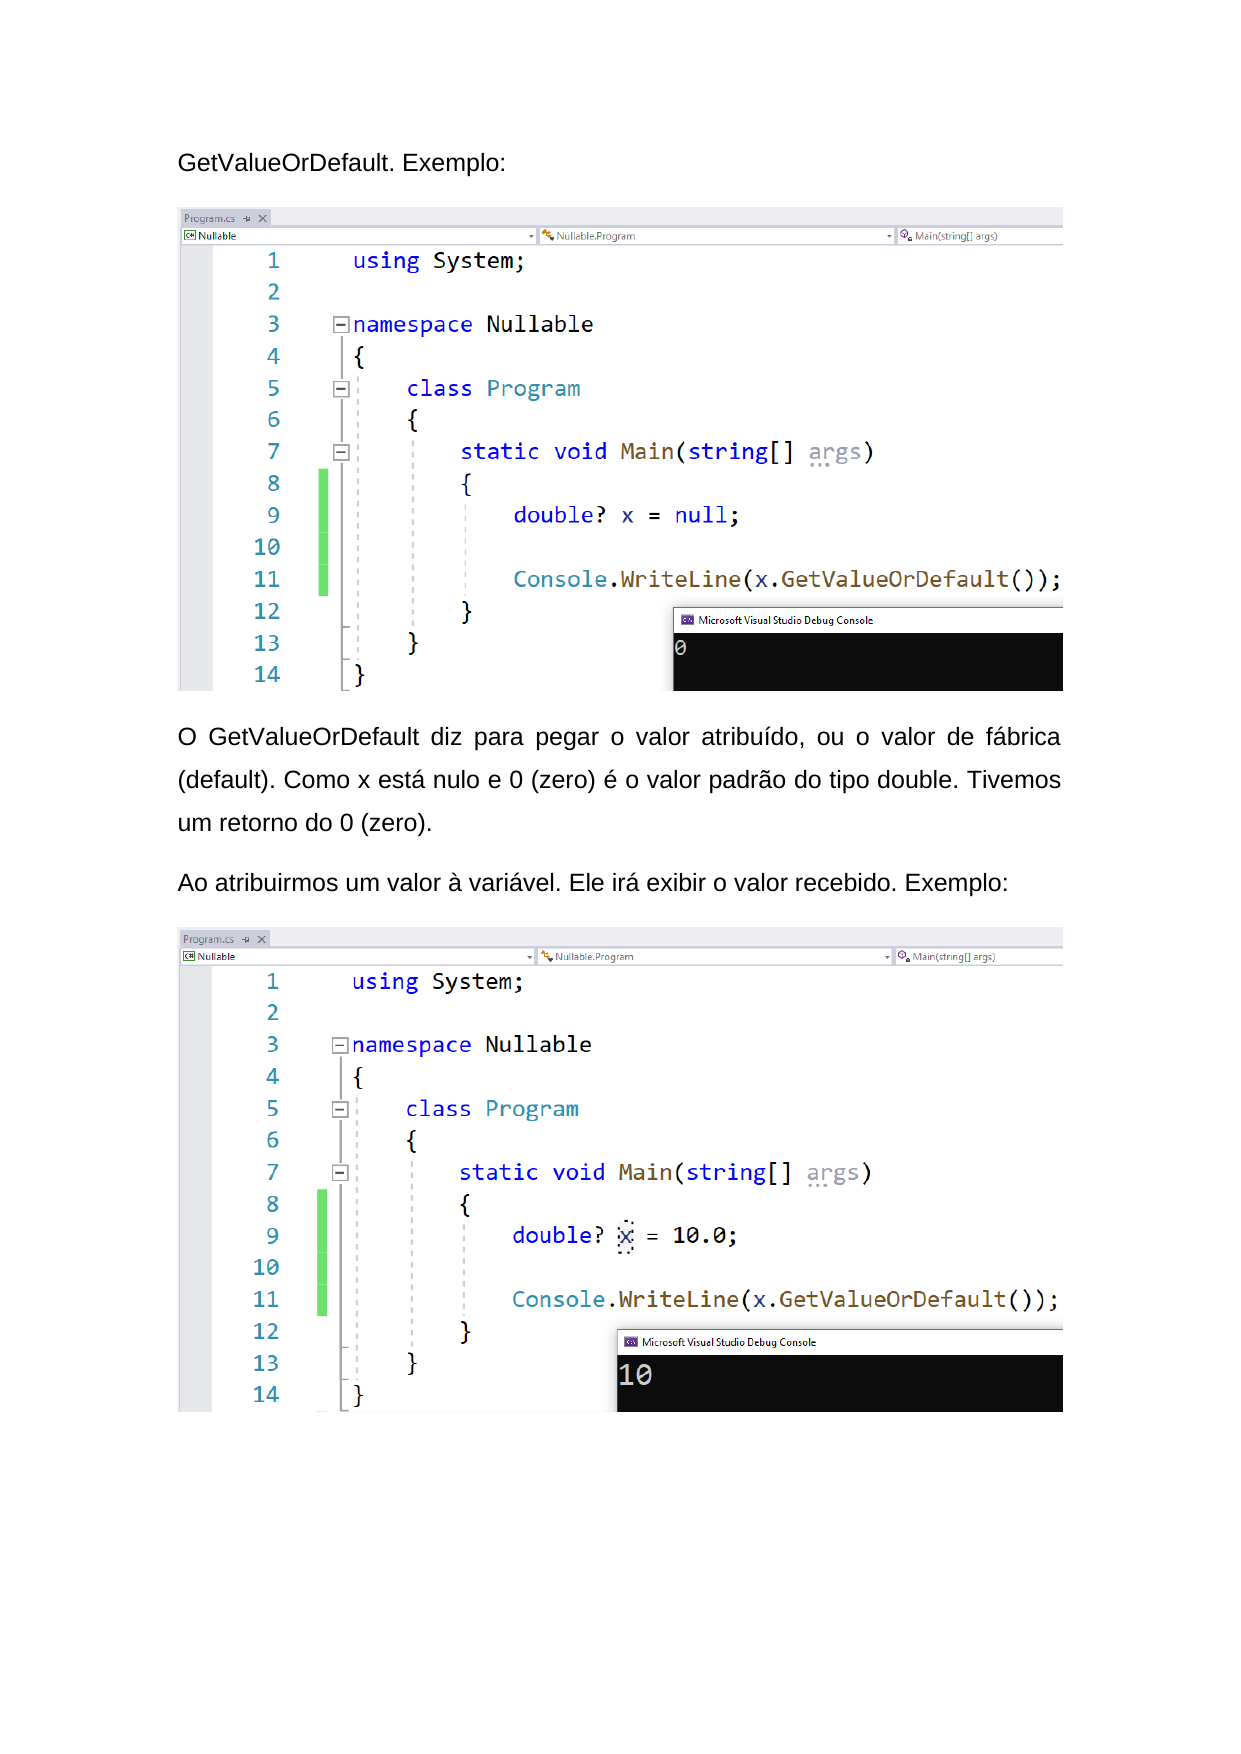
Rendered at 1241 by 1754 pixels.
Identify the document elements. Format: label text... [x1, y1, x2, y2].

text Ao atribuirmos um valor à variável. Ele irá exibir o valor recebido. Exemplo: [177, 868, 1063, 897]
text O GetValueOrDefault diz para pegar o valor atribuído, ou o valor de fábrica (default). Como x está nulo e 0 (zero) é o valor padrão do tipo double. Tivemos um retorno do 0 (zero). [177, 722, 1063, 837]
text GetValueOrDefault. Exemplo: [177, 148, 1063, 176]
